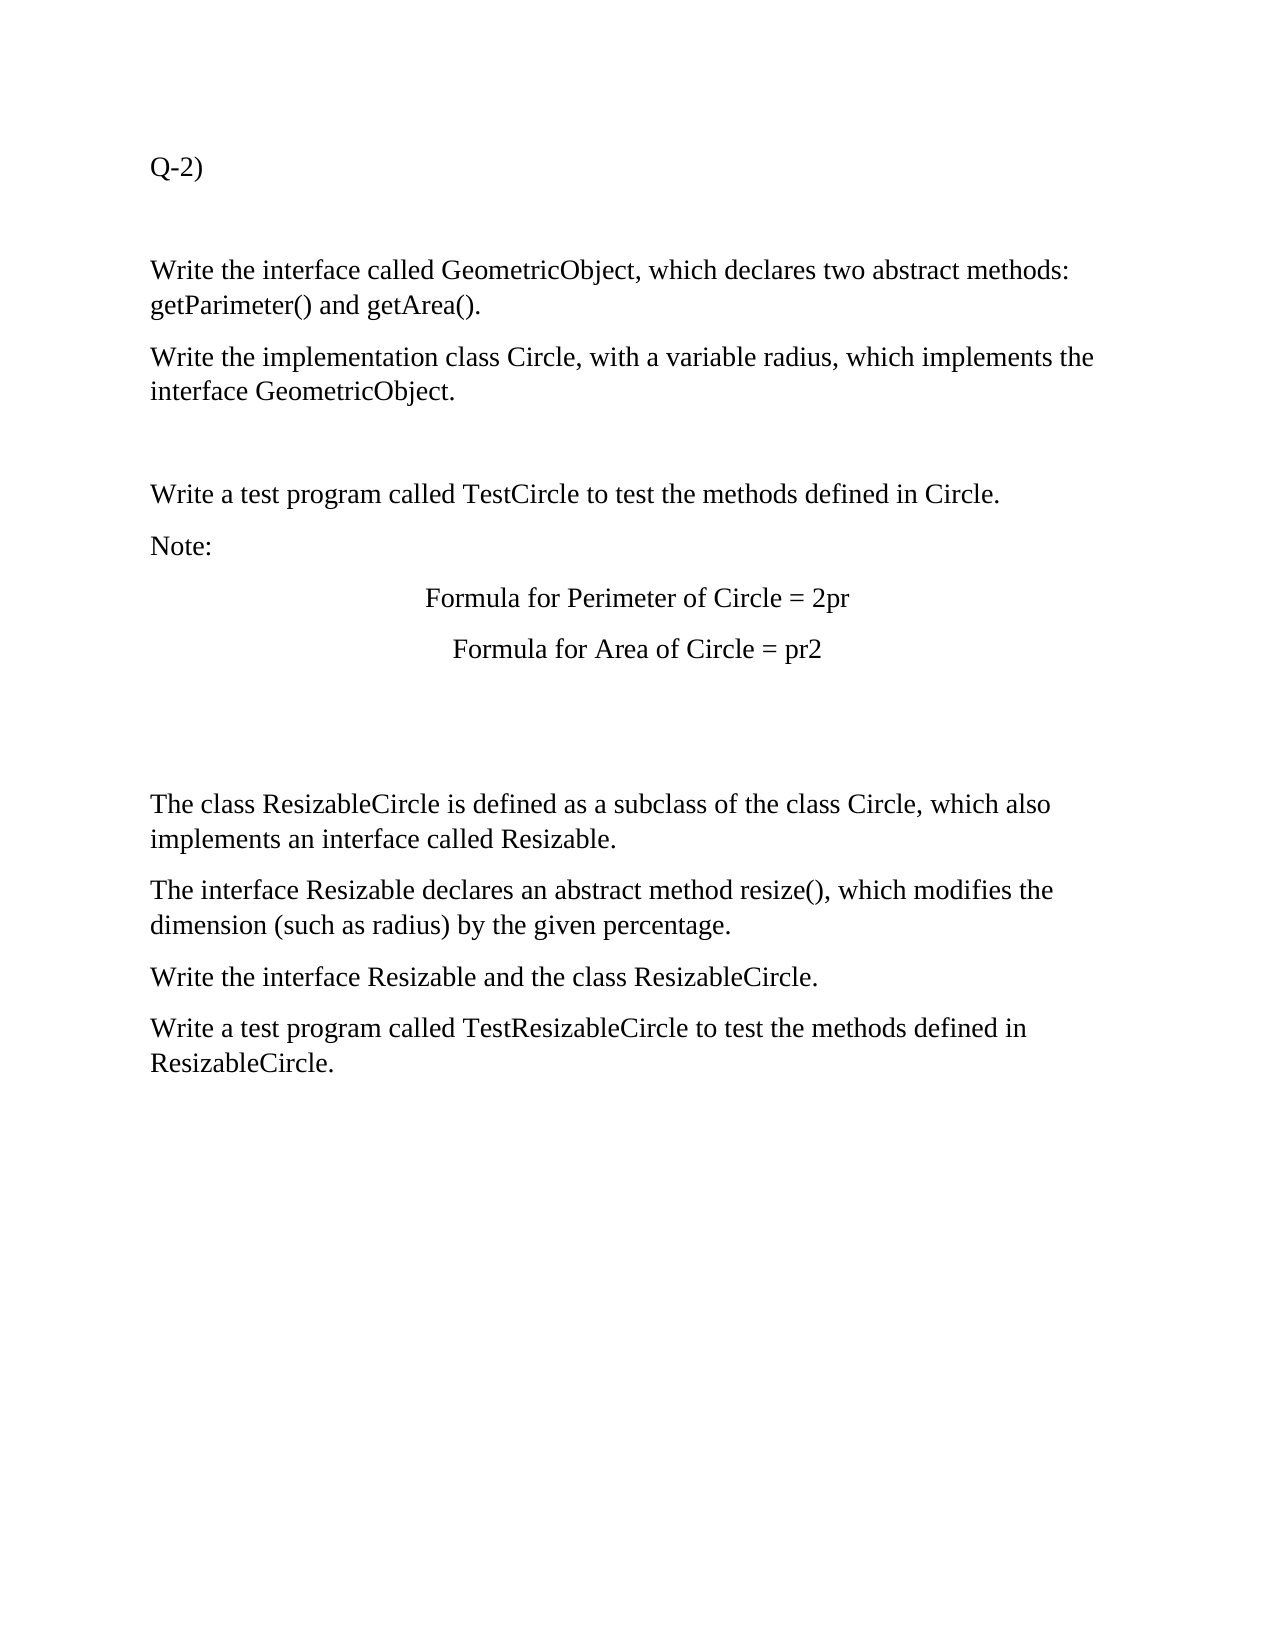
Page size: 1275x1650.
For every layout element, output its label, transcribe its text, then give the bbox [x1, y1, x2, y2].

text Write the interface Resizable and the class ResizableCircle. [150, 960, 1125, 992]
text Q-2) [150, 150, 1125, 182]
text Note: [150, 529, 1125, 562]
text Write a test program called TestResizableCircle to test the methods defined in ResizableCircle. [150, 1011, 1125, 1079]
text The class ResizableCircle is defined as a subclass of the class Circle, which also implements an interface called Resizable. [150, 787, 1125, 854]
text Write the interface called GeometricObject, which declares two abstract methods: getParimeter() and getArea(). [150, 253, 1125, 320]
text Write the implementation class Circle, with a variable radius, which implements the interface GeometricObject. [150, 339, 1125, 407]
text Formula for Perimeter of Circle = 2pr [150, 581, 1125, 613]
text Write a test program called TestCircle to test the methods defined in Circle. [150, 478, 1125, 510]
text Formula for Area of Circle = pr2 [150, 632, 1125, 665]
text The interface Resizable declares an abstract method resize(), which modifies the dimension (such as radius) by the given percentage. [150, 873, 1125, 941]
